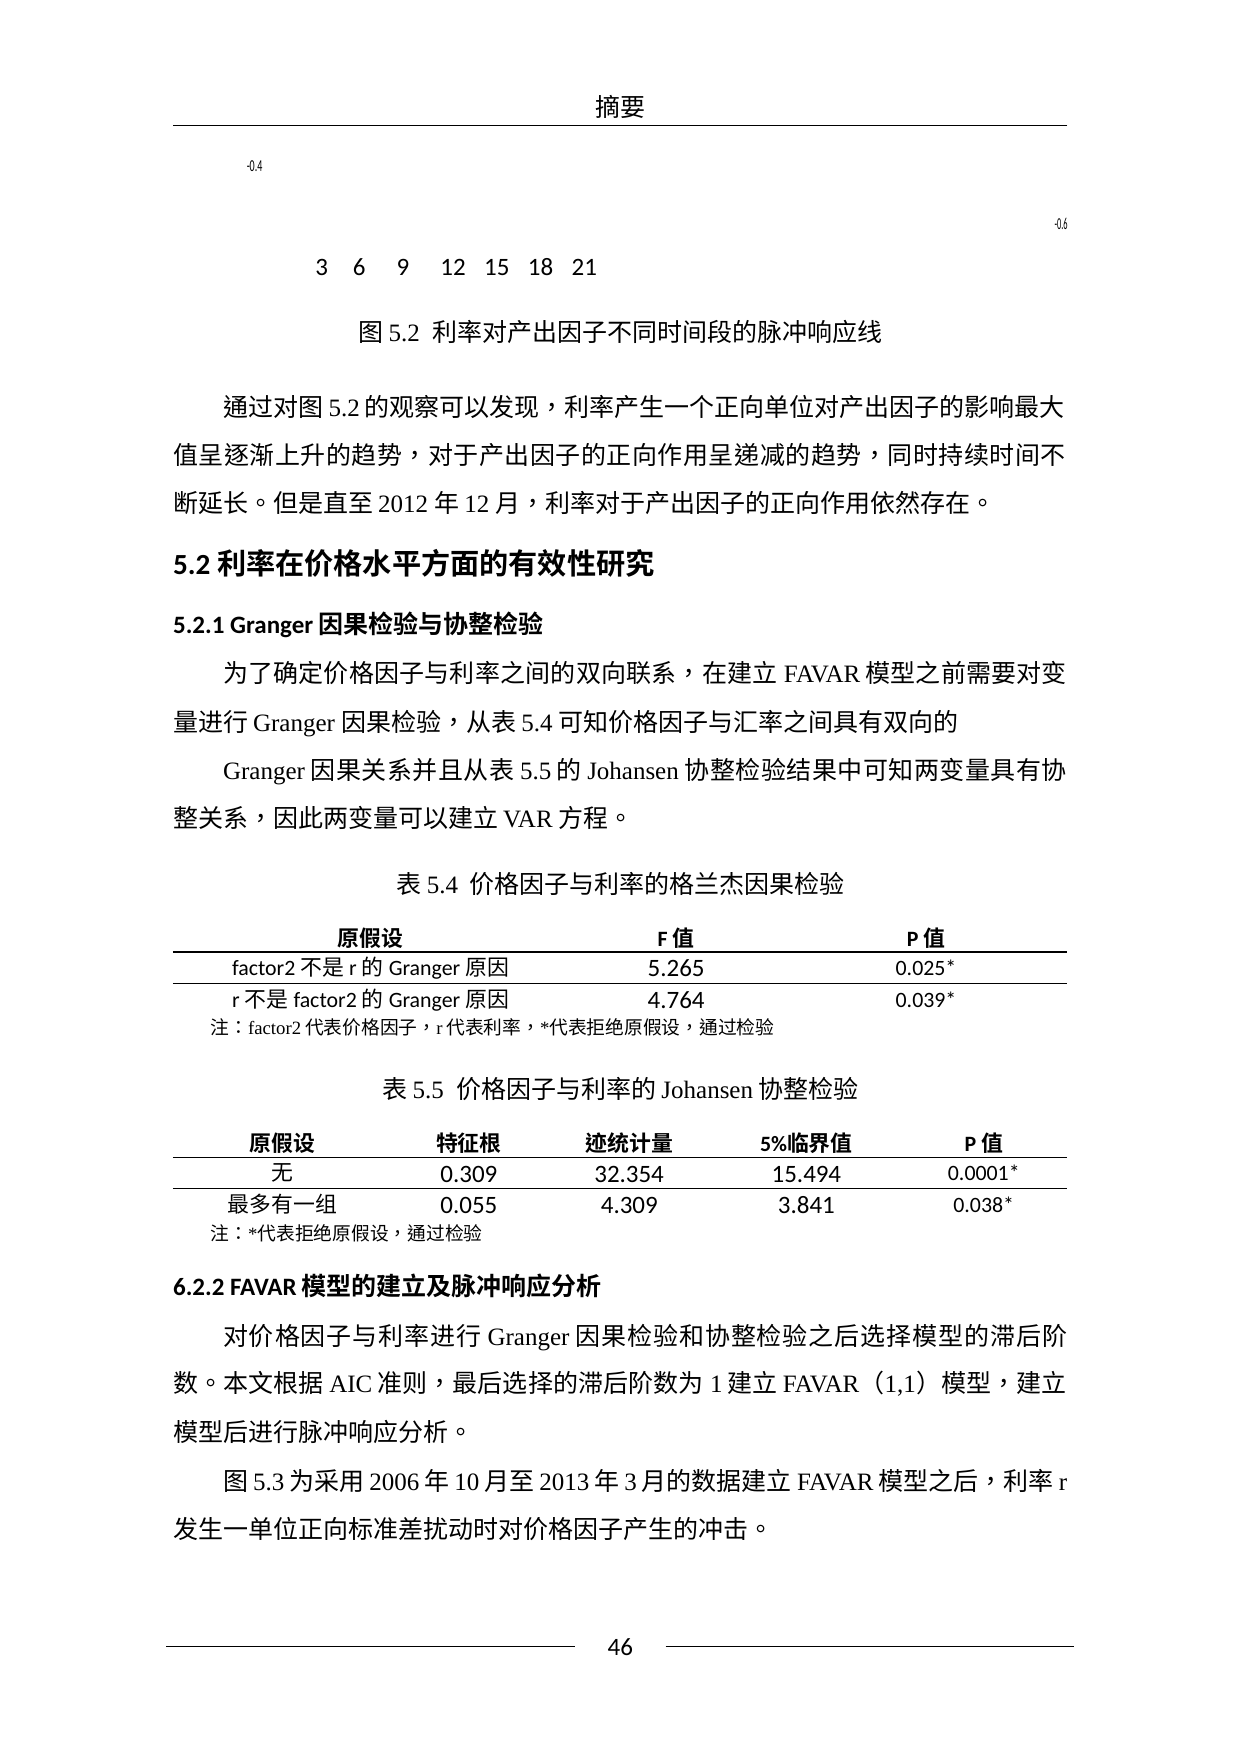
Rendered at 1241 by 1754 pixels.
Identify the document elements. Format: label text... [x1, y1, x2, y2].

subtitle 5.2.1 Granger因果检验与协整检验 [173, 607, 1067, 641]
table_cell 4.764 [568, 984, 784, 1014]
subtitle 5.2 利率在价格水平方面的有效性研究 [173, 543, 1067, 583]
table_cell 0.0001* [900, 1158, 1067, 1188]
table_cell 3.841 [713, 1189, 900, 1220]
table_cell 无 [173, 1158, 392, 1188]
text -0.4 [247, 127, 1067, 175]
table_cell 0.309 [392, 1158, 546, 1188]
table_cell 最多有一组 [173, 1189, 392, 1220]
table_cell 32.354 [546, 1158, 712, 1188]
text 通过对图5.2的观察可以发现，利率产生一个正向单位对产出因子的影响最大值呈逐渐上升的趋势，对于产出因子的正向作用呈递减的趋势，同时持续时间不断延长。但是直至2012 年12 月，利率对于产出因子的正向作用依然存在。 [173, 374, 1067, 519]
table_cell 0.039* [784, 984, 1067, 1014]
text 注：*代表拒绝原假设，通过检验 [173, 1220, 1067, 1245]
text 对价格因子与利率进行Granger因果检验和协整检验之后选择模型的滞后阶数。本文根据AIC准则，最后选择的滞后阶数为1建立FAVAR（1,1）模型，建立模型后进行脉冲响应分析。 [173, 1303, 1067, 1448]
table_cell 15.494 [713, 1158, 900, 1188]
table_header P 值 [900, 1130, 1067, 1157]
table_header 原假设 [173, 925, 568, 951]
text 注：factor2代表价格因子，r代表利率，*代表拒绝原假设，通过检验 [173, 1014, 1067, 1039]
text 图5.2 利率对产出因子不同时间段的脉冲响应线 [173, 315, 1067, 349]
table_cell factor2 不是 r 的 Granger 原因 [173, 953, 568, 983]
text Granger因果关系并且从表5.5的Johansen协整检验结果中可知两变量具有协整关系，因此两变量可以建立VAR 方程。 [173, 737, 1067, 834]
table_cell 0.038* [900, 1189, 1067, 1220]
table_header F 值 [568, 925, 784, 951]
text 图5.3为采用2006年10月至2013年3月的数据建立FAVAR模型之后，利率r 发生一单位正向标准差扰动时对价格因子产生的冲击。 [173, 1448, 1067, 1545]
table_header 原假设 [173, 1130, 392, 1157]
table_header 5%临界值 [713, 1130, 900, 1157]
table_header 迹统计量 [546, 1130, 712, 1157]
text -0.6 [265, 185, 1067, 234]
table_cell 4.309 [546, 1189, 712, 1220]
table_cell 5.265 [568, 953, 784, 983]
subtitle 6.2.2 FAVAR模型的建立及脉冲响应分析 [173, 1269, 1067, 1303]
table_cell r 不是 factor2 的 Granger 原因 [173, 984, 568, 1014]
text 为了确定价格因子与利率之间的双向联系，在建立FAVAR模型之前需要对变量进行Granger 因果检验，从表5.4 可知价格因子与汇率之间具有双向的 [173, 641, 1067, 737]
table_cell 0.055 [392, 1189, 546, 1220]
table_header P 值 [784, 925, 1067, 951]
text 表 5.4 价格因子与利率的格兰杰因果检验 [173, 867, 1067, 900]
table_cell 0.025* [784, 953, 1067, 983]
text 3 6 9 12 15 18 21 [265, 234, 1067, 282]
text 表5.5 价格因子与利率的Johansen协整检验 [173, 1072, 1067, 1105]
table_header 特征根 [392, 1130, 546, 1157]
